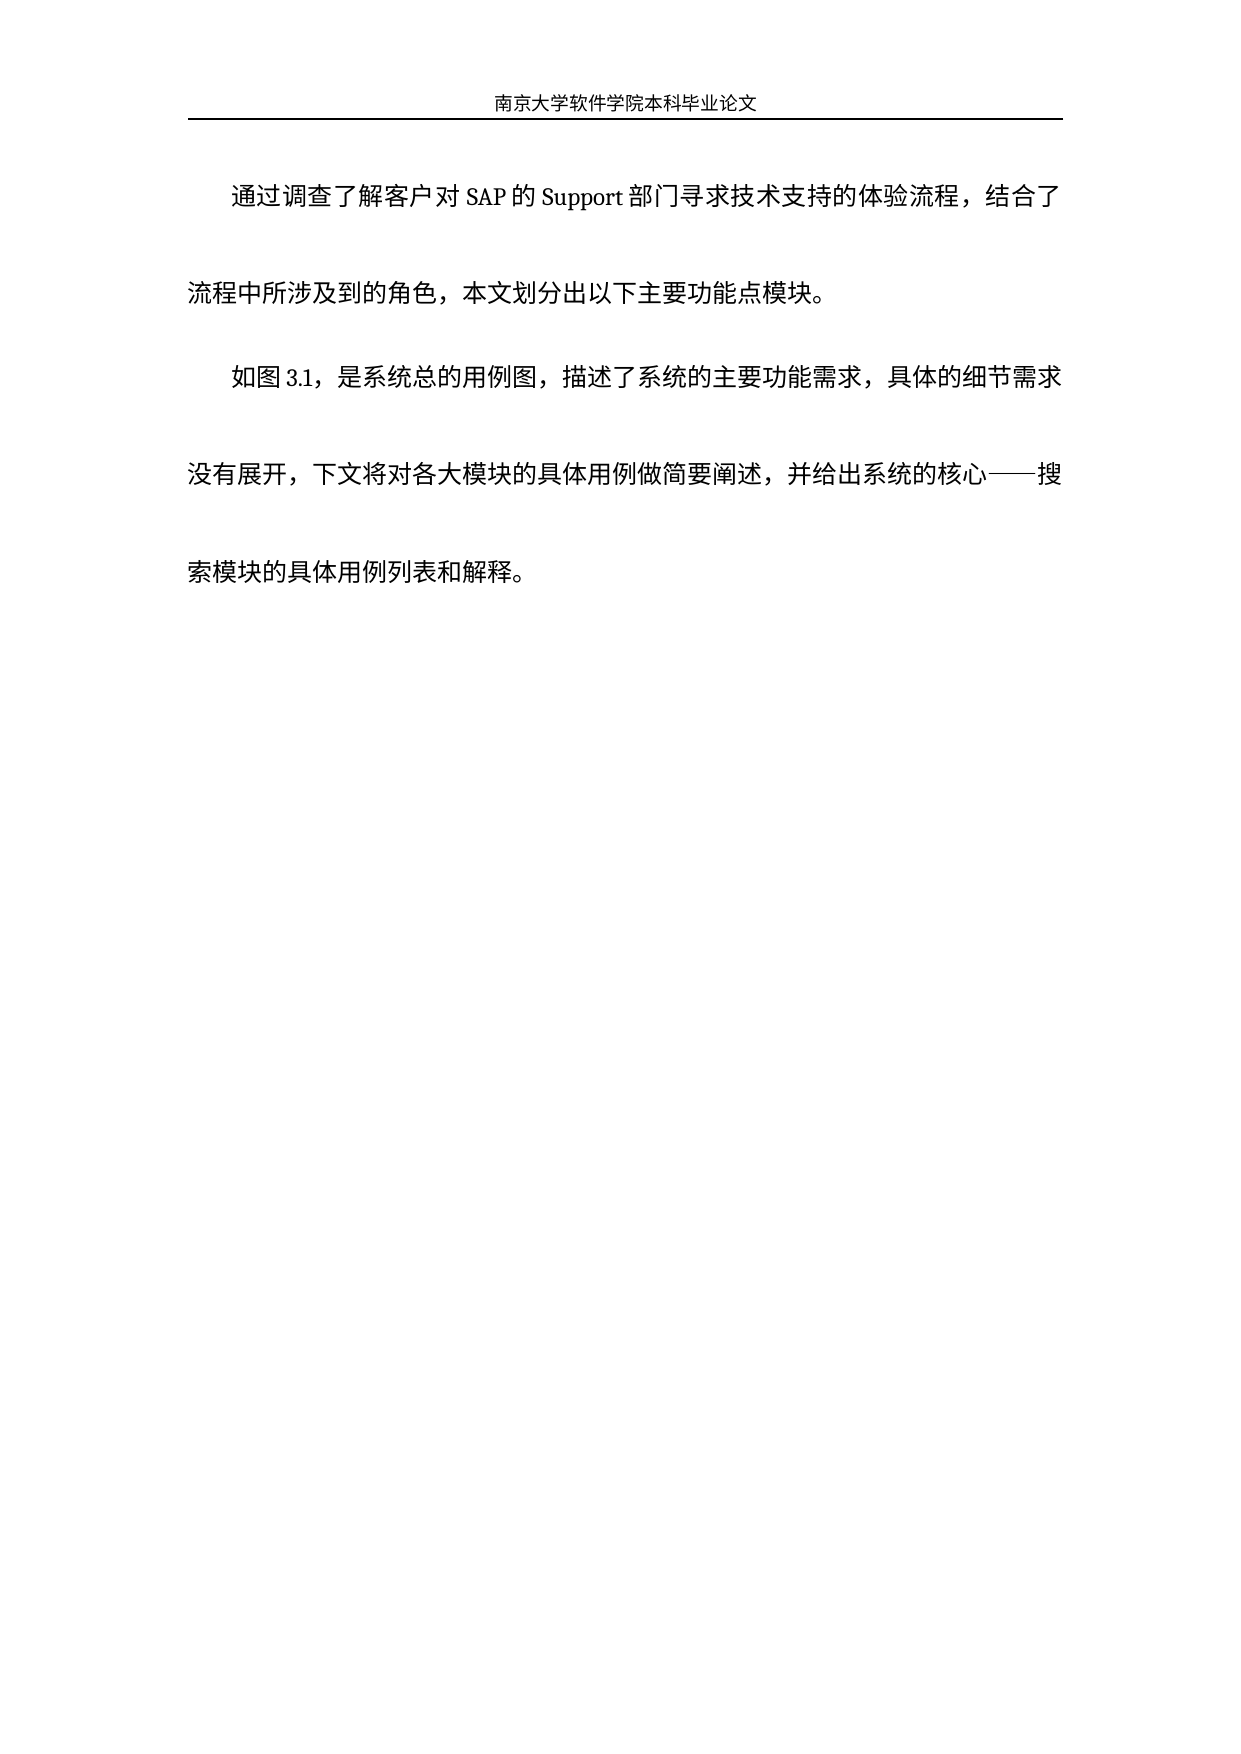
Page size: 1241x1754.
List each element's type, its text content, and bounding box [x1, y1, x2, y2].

text 如图3.1，是系统总的用例图，描述了系统的主要功能需求，具体的细节需求没有展开，下文将对各大模块的具体用例做简要阐述，并给出系统的核心——搜索模块的具体用例列表和解释。 [187, 343, 1063, 603]
text 通过调查了解客户对SAP的Support部门寻求技术支持的体验流程，结合了流程中所涉及到的角色，本文划分出以下主要功能点模块。 [187, 162, 1063, 324]
